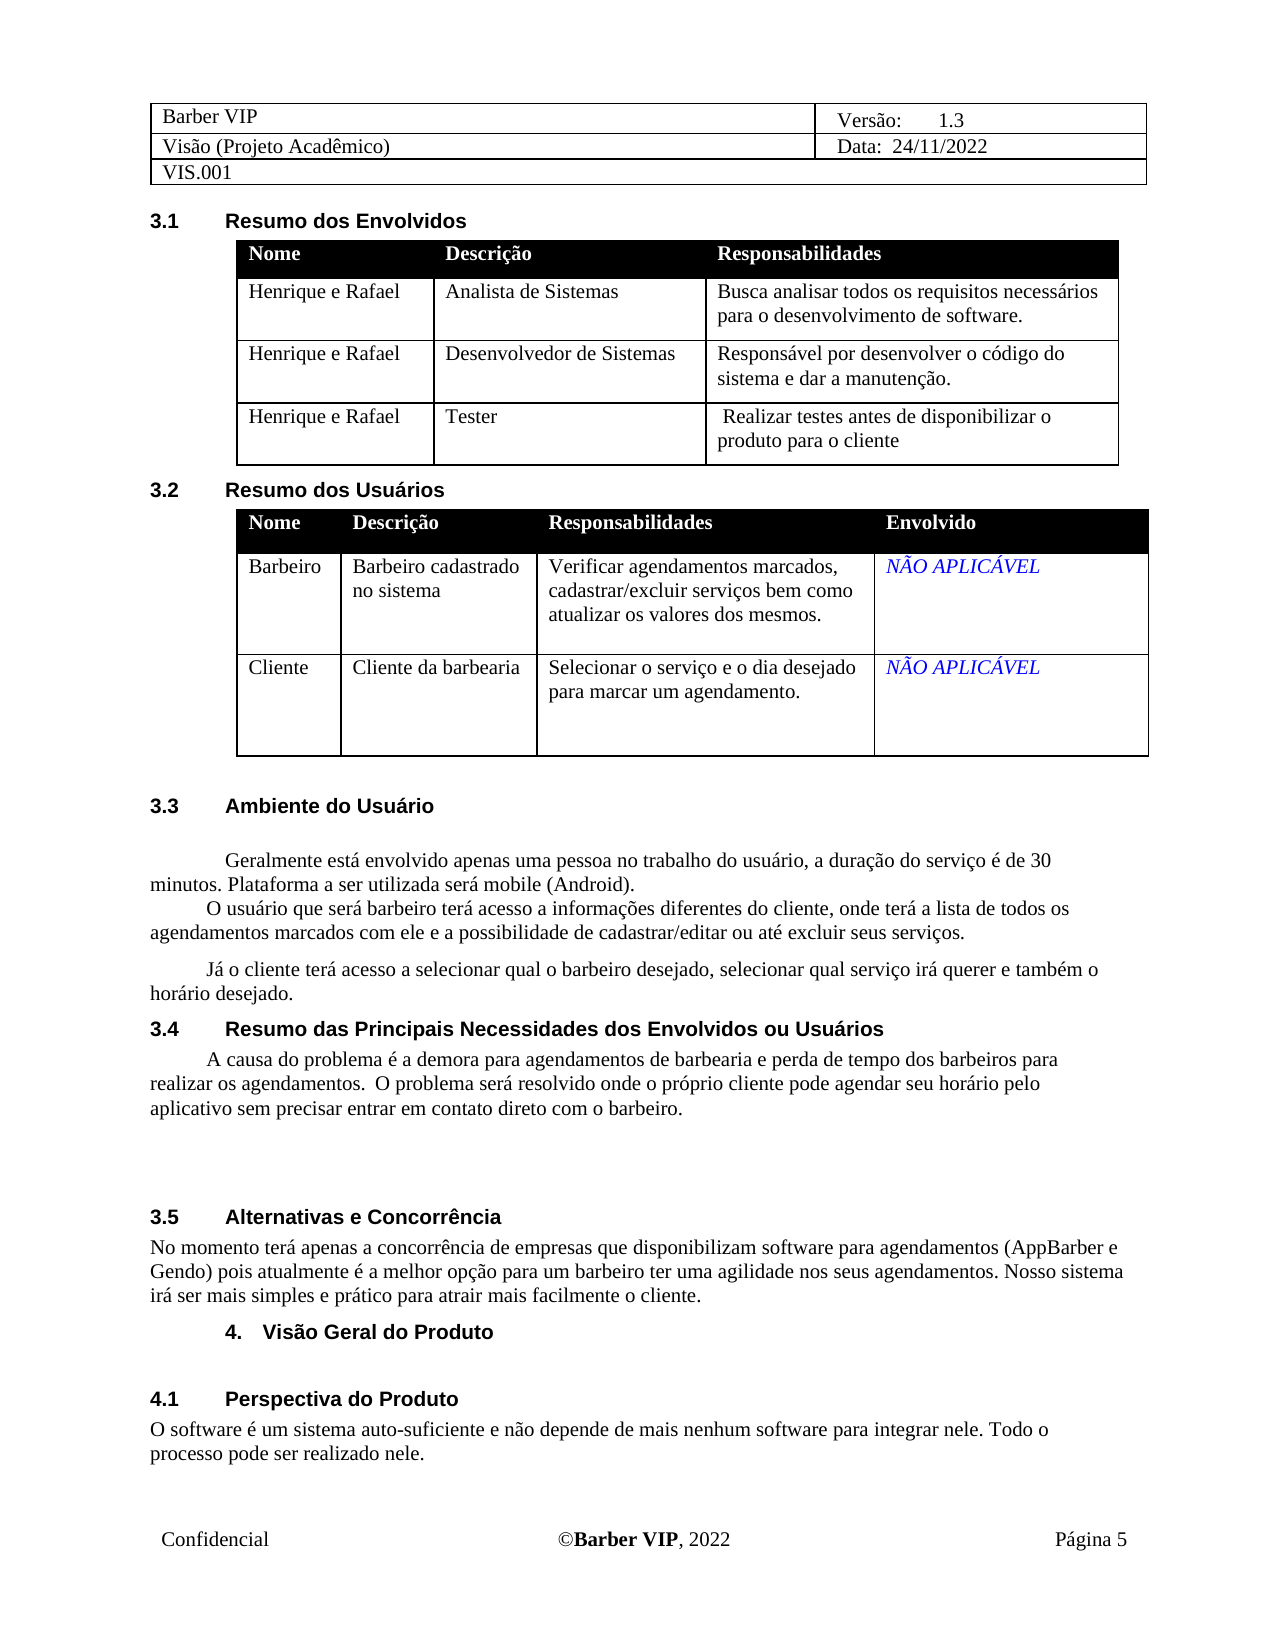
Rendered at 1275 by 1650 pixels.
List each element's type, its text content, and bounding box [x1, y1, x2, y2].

text O usuário que será barbeiro terá acesso a informações diferentes do cliente, onde terá a lista de todos os agendamentos marcados com ele e a possibilidade de cadastrar/editar ou até excluir seus serviços. [150, 896, 1125, 944]
table_header Envolvido [875, 510, 1148, 552]
subtitle Resumo dos Envolvidos [150, 209, 1125, 233]
table_cell Henrique e Rafael [238, 279, 433, 340]
table_header Descrição [342, 510, 536, 552]
table_cell Barbeiro [238, 554, 340, 654]
text A causa do problema é a demora para agendamentos de barbearia e perda de tempo dos barbeiros para realizar os agendamentos. O problema será resolvido onde o próprio cliente pode agendar seu horário pelo aplicativo sem precisar entrar em contato direto com o barbeiro. [150, 1047, 1125, 1119]
table_cell Cliente [238, 655, 340, 755]
table_cell Cliente da barbearia [342, 655, 536, 755]
subtitle Ambiente do Usuário [150, 793, 1125, 817]
subtitle Perspectiva do Produto [150, 1387, 1125, 1411]
text No momento terá apenas a concorrência de empresas que disponibilizam software para agendamentos (AppBarber e Gendo) pois atualmente é a melhor opção para um barbeiro ter uma agilidade nos seus agendamentos. Nosso sistema irá ser mais simples e prático para atrair mais facilmente o cliente. [150, 1235, 1125, 1307]
table_cell Analista de Sistemas [435, 279, 705, 340]
subtitle Visão Geral do Produto [225, 1320, 1125, 1344]
subtitle Resumo dos Usuários [150, 478, 1125, 502]
table_header Nome [238, 510, 340, 552]
table_cell Verificar agendamentos marcados, cadastrar/excluir serviços bem como atualizar os valores dos mesmos. [538, 554, 874, 654]
subtitle Alternativas e Concorrência [150, 1205, 1125, 1229]
subtitle Resumo das Principais Necessidades dos Envolvidos ou Usuários [150, 1017, 1125, 1041]
table_cell Realizar testes antes de disponibilizar o produto para o cliente [707, 404, 1118, 464]
table_cell Selecionar o serviço e o dia desejado para marcar um agendamento. [538, 655, 874, 755]
table_cell Desenvolvedor de Sistemas [435, 341, 705, 402]
table_cell Henrique e Rafael [238, 341, 433, 402]
table_cell NÃO APLICÁVEL [875, 554, 1148, 654]
table_cell Responsável por desenvolver o código do sistema e dar a manutenção. [707, 341, 1118, 402]
table_cell Henrique e Rafael [238, 404, 433, 464]
table_header Nome [238, 241, 433, 278]
text Geralmente está envolvido apenas uma pessoa no trabalho do usuário, a duração do serviço é de 30 minutos. Plataforma a ser utilizada será mobile (Android). [150, 848, 1125, 896]
table_cell NÃO APLICÁVEL [875, 655, 1148, 755]
table_header Descrição [435, 241, 705, 278]
table_cell Busca analisar todos os requisitos necessários para o desenvolvimento de software. [707, 279, 1118, 340]
text Já o cliente terá acesso a selecionar qual o barbeiro desejado, selecionar qual serviço irá querer e também o horário desejado. [150, 956, 1125, 1004]
table_header Responsabilidades [538, 510, 874, 552]
table_cell Tester [435, 404, 705, 464]
text O software é um sistema auto-suficiente e não depende de mais nenhum software para integrar nele. Todo o processo pode ser realizado nele. [150, 1417, 1125, 1465]
table_cell Barbeiro cadastrado no sistema [342, 554, 536, 654]
table_header Responsabilidades [707, 241, 1118, 278]
